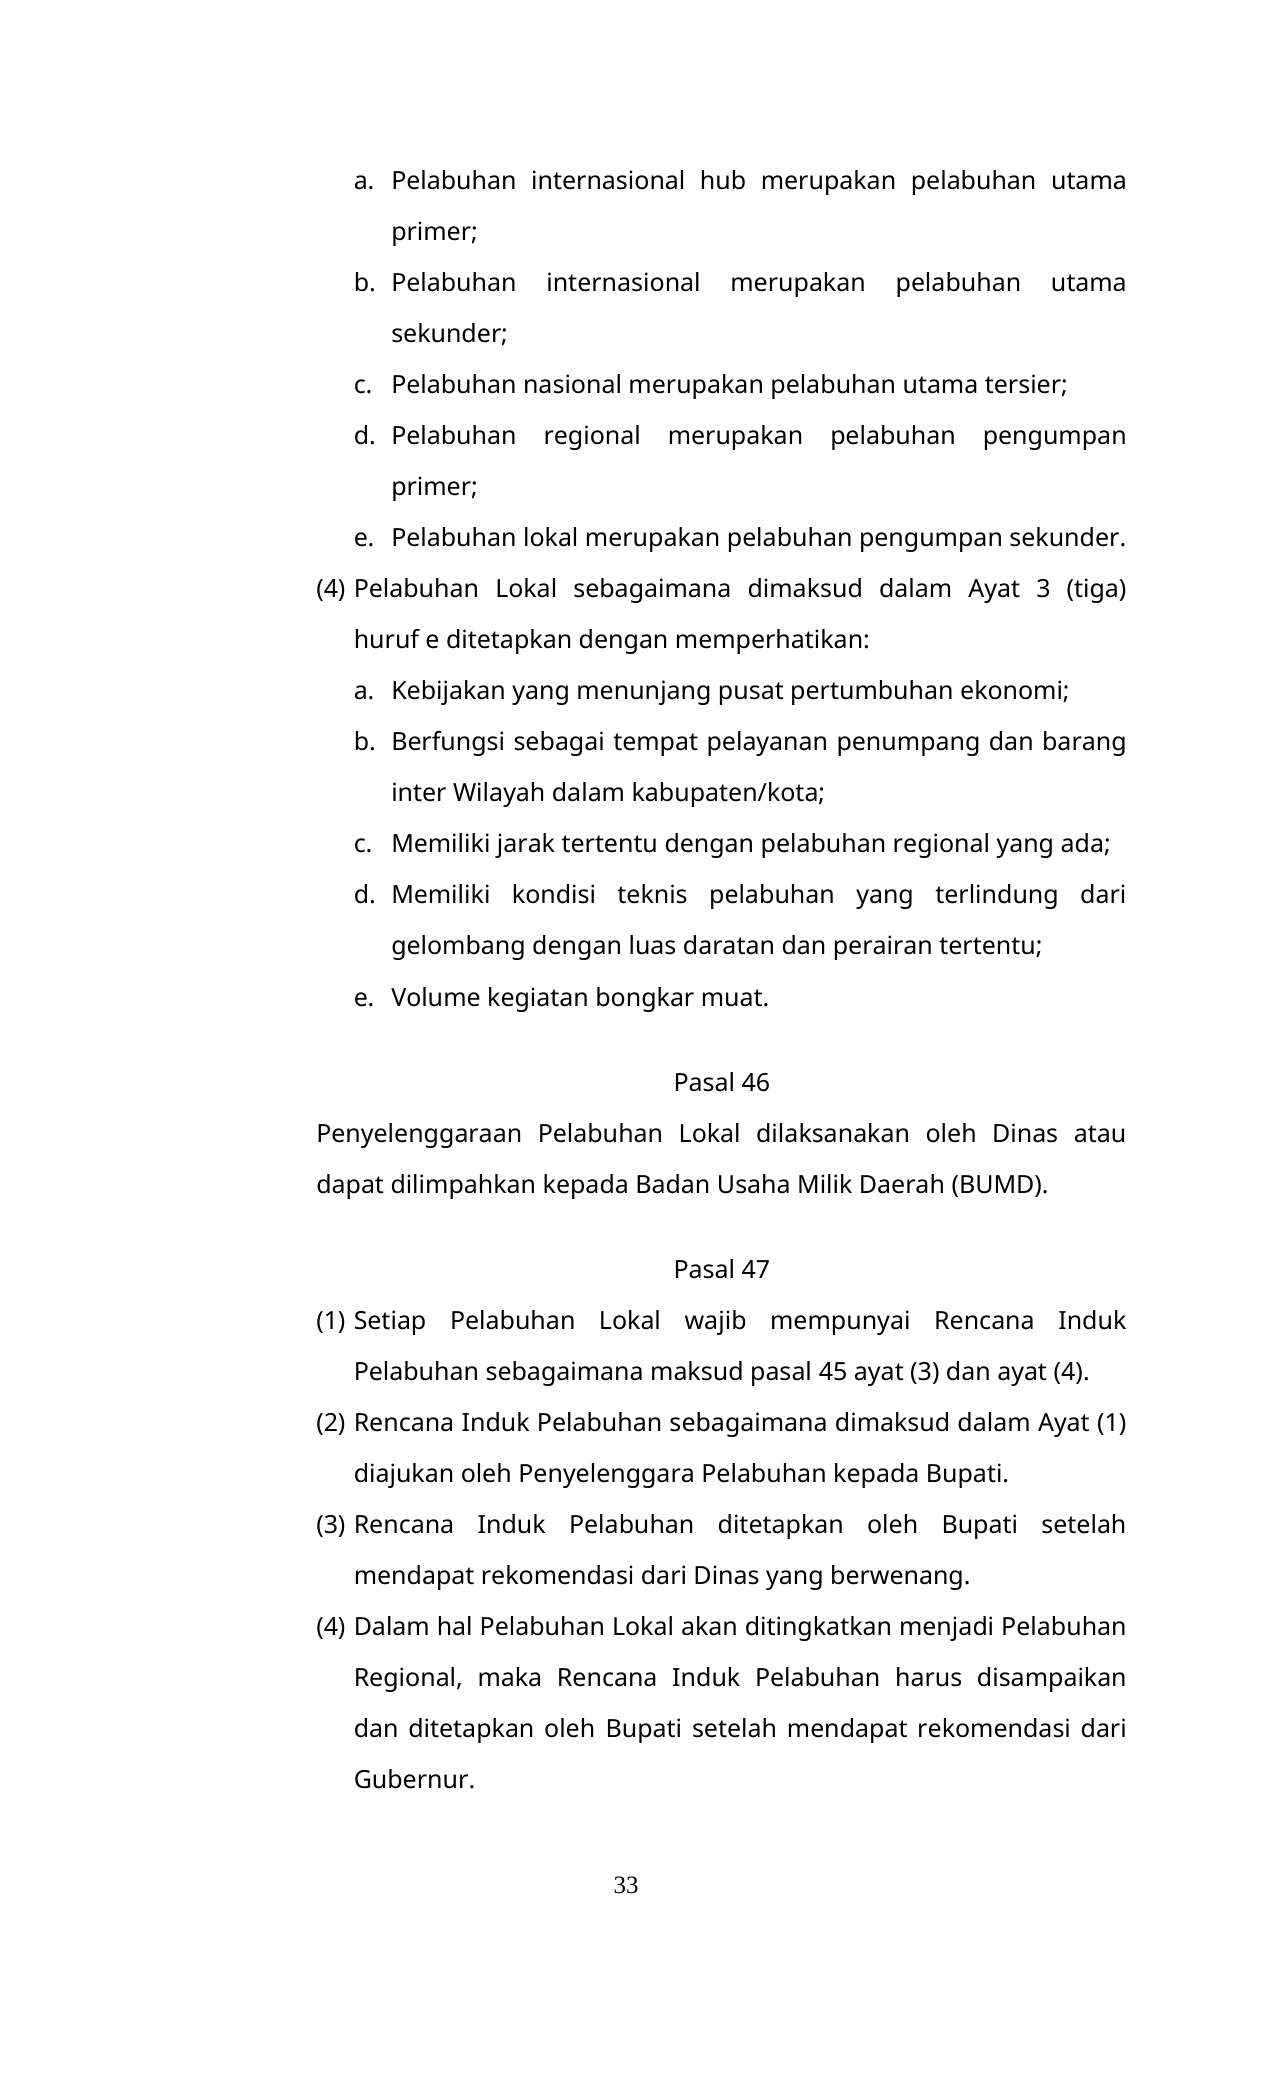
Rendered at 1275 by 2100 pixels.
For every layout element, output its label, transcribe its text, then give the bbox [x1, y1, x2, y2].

list Pelabuhan regional merupakan pelabuhan pengumpan primer; [353, 418, 1127, 503]
list Rencana Induk Pelabuhan sebagaimana dimaksud dalam Ayat (1) diajukan oleh Penyelenggara Pelabuhan kepada Bupati. [316, 1404, 1127, 1490]
list Setiap Pelabuhan Lokal wajib mempunyai Rencana Induk Pelabuhan sebagaimana maksud pasal 45 ayat (3) dan ayat (4). [316, 1302, 1127, 1388]
list Pelabuhan Lokal sebagaimana dimaksud dalam Ayat 3 (tiga) huruf e ditetapkan dengan memperhatikan: [316, 571, 1127, 656]
list Pelabuhan internasional merupakan pelabuhan utama sekunder; [353, 264, 1127, 350]
list Kebijakan yang menunjang pusat pertumbuhan ekonomi; [353, 673, 1127, 707]
list Memiliki jarak tertentu dengan pelabuhan regional yang ada; [353, 826, 1127, 860]
text Pasal 46 [316, 1064, 1127, 1098]
list Pelabuhan lokal merupakan pelabuhan pengumpan sekunder. [353, 520, 1127, 554]
list Memiliki kondisi teknis pelabuhan yang terlindung dari gelombang dengan luas daratan dan perairan tertentu; [353, 877, 1127, 962]
text Penyelenggaraan Pelabuhan Lokal dilaksanakan oleh Dinas atau dapat dilimpahkan kepada Badan Usaha Milik Daerah (BUMD). [316, 1115, 1127, 1200]
list Pelabuhan nasional merupakan pelabuhan utama tersier; [353, 367, 1127, 401]
list Berfungsi sebagai tempat pelayanan penumpang dan barang inter Wilayah dalam kabupaten/kota; [353, 724, 1127, 809]
list Rencana Induk Pelabuhan ditetapkan oleh Bupati setelah mendapat rekomendasi dari Dinas yang berwenang. [316, 1507, 1127, 1592]
list Dalam hal Pelabuhan Lokal akan ditingkatkan menjadi Pelabuhan Regional, maka Rencana Induk Pelabuhan harus disampaikan dan ditetapkan oleh Bupati setelah mendapat rekomendasi dari Gubernur. [316, 1609, 1127, 1796]
text Pasal 47 [316, 1251, 1127, 1286]
list Volume kegiatan bongkar muat. [353, 979, 1127, 1013]
list Pelabuhan internasional hub merupakan pelabuhan utama primer; [353, 162, 1127, 248]
